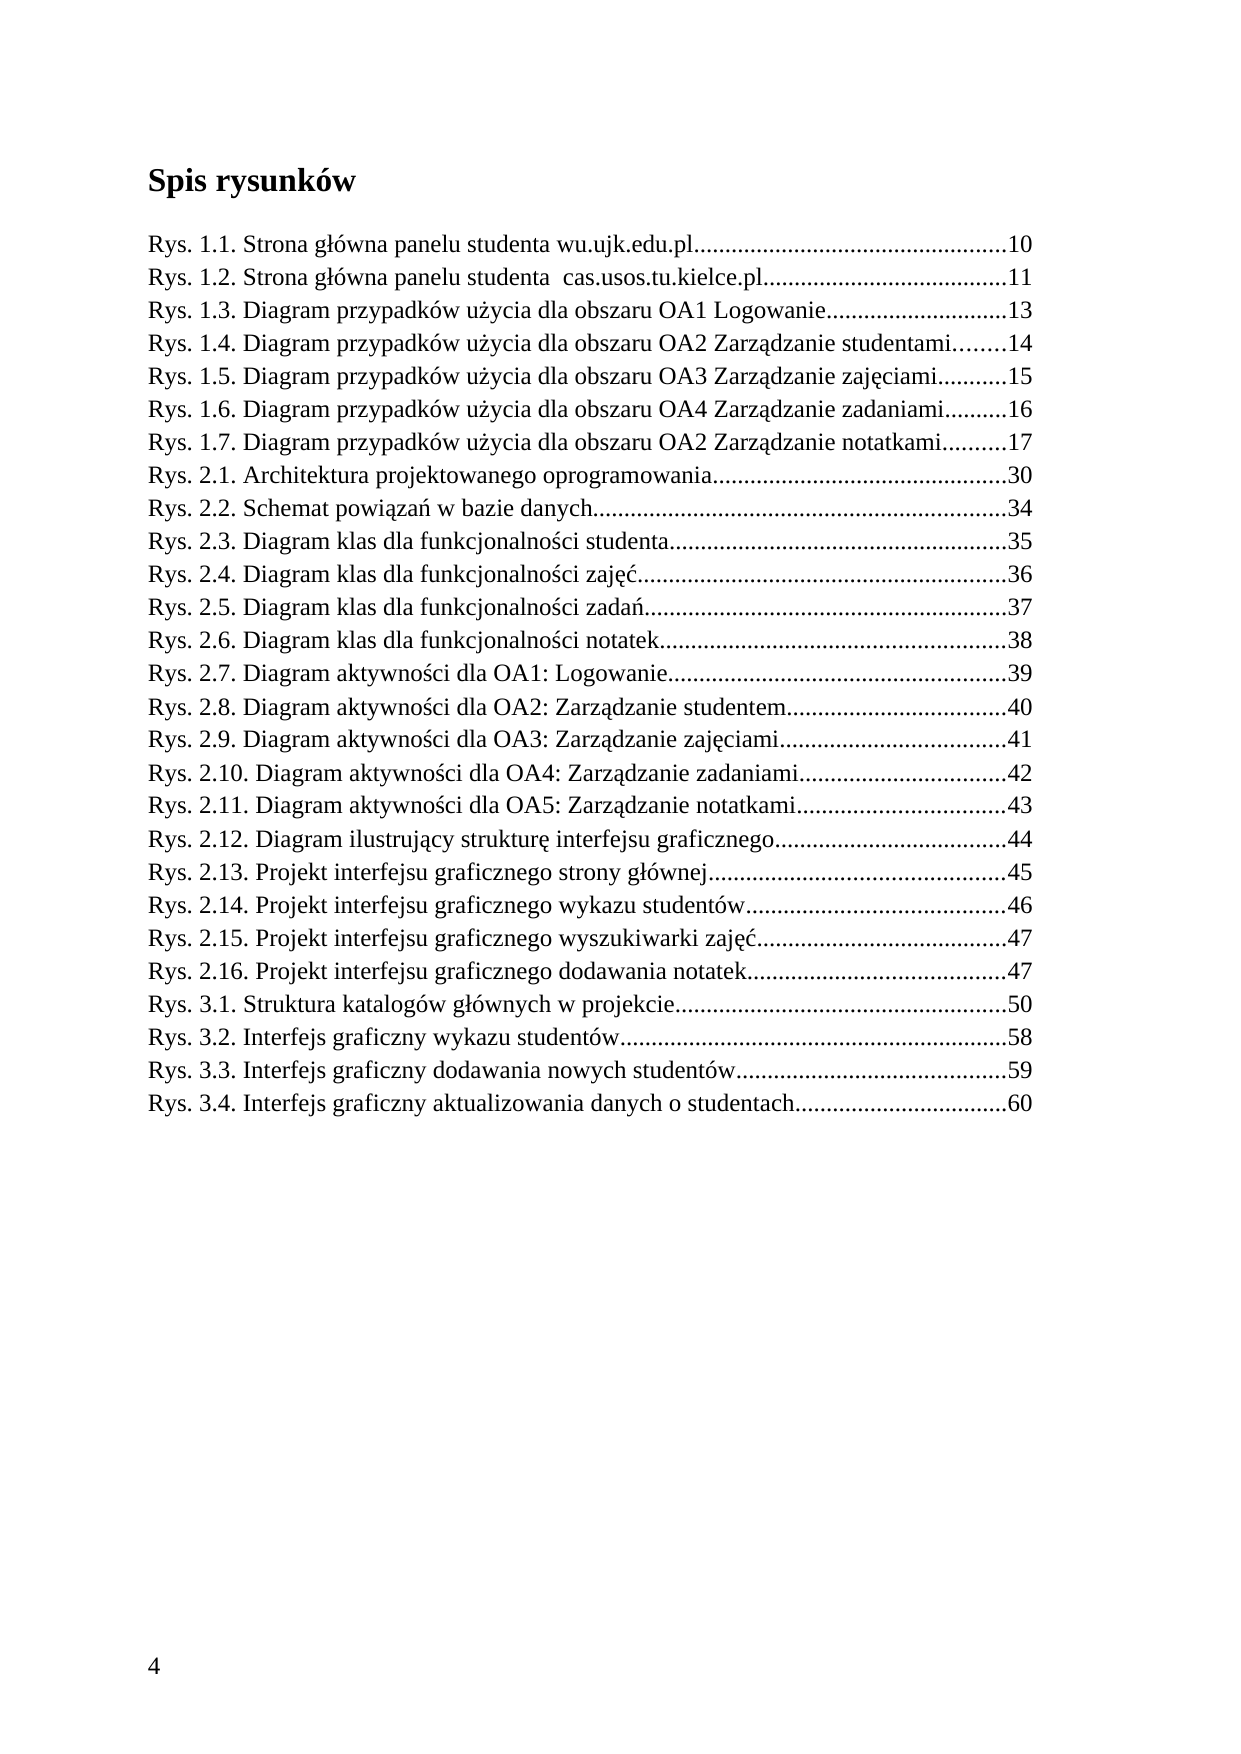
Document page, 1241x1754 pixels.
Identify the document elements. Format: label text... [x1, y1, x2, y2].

text Rys. 2.8. Diagram aktywności dla OA2: Zarządzanie studentem 40 [148, 692, 1033, 720]
text Rys. 2.6. Diagram klas dla funkcjonalności notatek 38 [148, 626, 1033, 654]
text Rys. 3.1. Struktura katalogów głównych w projekcie 50 [148, 989, 1033, 1017]
text Rys. 2.5. Diagram klas dla funkcjonalności zadań 37 [148, 592, 1033, 621]
text Rys. 2.13. Projekt interfejsu graficznego strony głównej 45 [148, 857, 1033, 885]
text Rys. 1.4. Diagram przypadków użycia dla obszaru OA2 Zarządzanie studentami 14 [148, 328, 1033, 357]
text Rys. 2.3. Diagram klas dla funkcjonalności studenta 35 [148, 526, 1033, 555]
text Rys. 2.7. Diagram aktywności dla OA1: Logowanie 39 [148, 658, 1033, 687]
text Rys. 2.1. Architektura projektowanego oprogramowania 30 [148, 460, 1033, 489]
text Rys. 1.1. Strona główna panelu studenta wu.ujk.edu.pl 10 [148, 229, 1033, 258]
text Rys. 2.14. Projekt interfejsu graficznego wykazu studentów 46 [148, 890, 1033, 918]
text Rys. 1.2. Strona główna panelu studenta cas.usos.tu.kielce.pl 11 [148, 262, 1033, 291]
text Rys. 2.2. Schemat powiązań w bazie danych 34 [148, 493, 1033, 522]
text Rys. 2.10. Diagram aktywności dla OA4: Zarządzanie zadaniami 42 [148, 758, 1033, 786]
text Rys. 1.3. Diagram przypadków użycia dla obszaru OA1 Logowanie 13 [148, 295, 1033, 324]
text Rys. 3.4. Interfejs graficzny aktualizowania danych o studentach 60 [148, 1088, 1033, 1117]
text Rys. 1.5. Diagram przypadków użycia dla obszaru OA3 Zarządzanie zajęciami 15 [148, 361, 1033, 390]
text Rys. 3.2. Interfejs graficzny wykazu studentów 58 [148, 1022, 1033, 1051]
text Rys. 2.4. Diagram klas dla funkcjonalności zajęć 36 [148, 559, 1033, 588]
subtitle Spis rysunków [148, 160, 1033, 198]
text Rys. 2.12. Diagram ilustrujący strukturę interfejsu graficznego 44 [148, 824, 1033, 852]
text Rys. 2.9. Diagram aktywności dla OA3: Zarządzanie zajęciami 41 [148, 724, 1033, 753]
text Rys. 1.6. Diagram przypadków użycia dla obszaru OA4 Zarządzanie zadaniami 16 [148, 394, 1033, 423]
text Rys. 2.11. Diagram aktywności dla OA5: Zarządzanie notatkami 43 [148, 791, 1033, 819]
text Rys. 1.7. Diagram przypadków użycia dla obszaru OA2 Zarządzanie notatkami 17 [148, 427, 1033, 456]
text Rys. 2.15. Projekt interfejsu graficznego wyszukiwarki zajęć 47 [148, 923, 1033, 951]
text Rys. 3.3. Interfejs graficzny dodawania nowych studentów 59 [148, 1055, 1033, 1083]
text Rys. 2.16. Projekt interfejsu graficznego dodawania notatek 47 [148, 956, 1033, 984]
